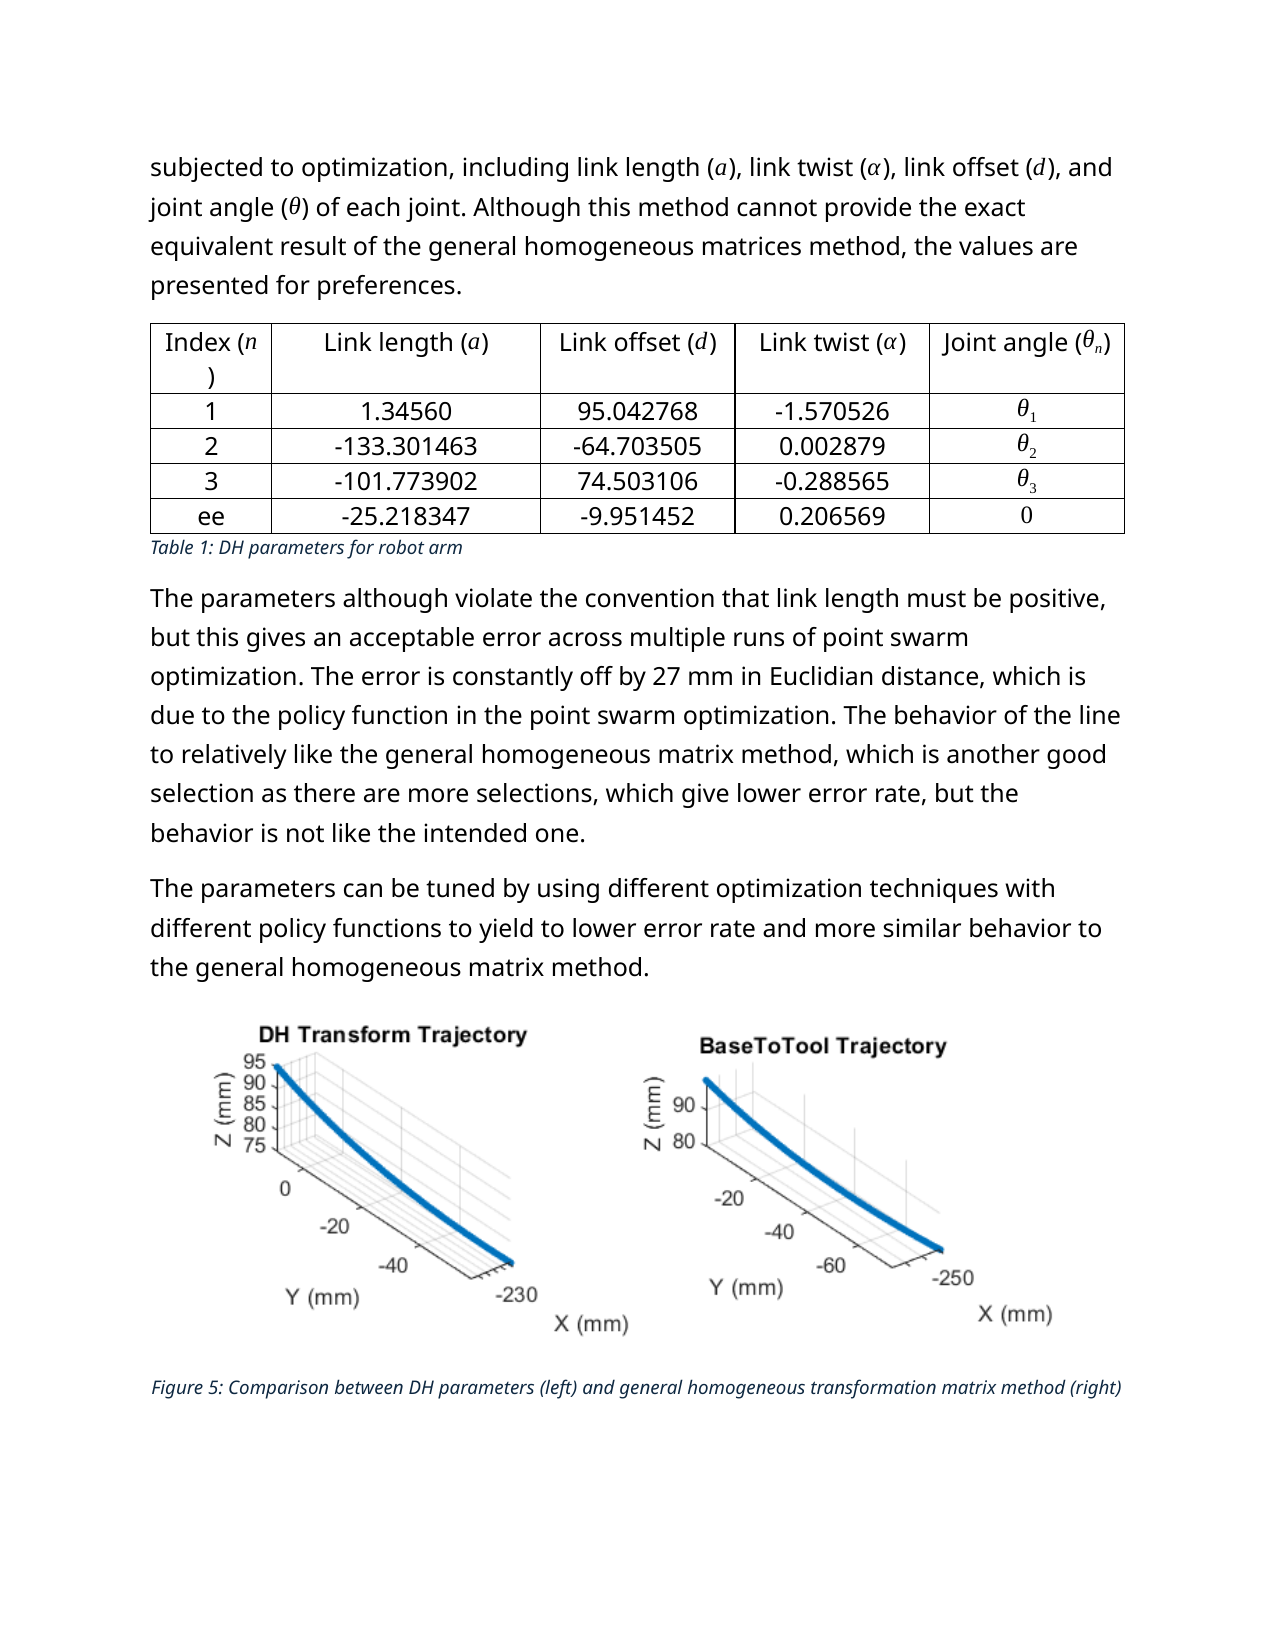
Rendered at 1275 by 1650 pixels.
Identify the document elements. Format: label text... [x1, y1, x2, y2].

table_header Link length () [272, 324, 540, 392]
text The parameters although violate the convention that link length must be positive, but this gives an acceptable error across multiple runs of point swarm optimization. The error is constantly off by 27 mm in Euclidian distance, which is due to the policy function in the point swarm optimization. The behavior of the line to relatively like the general homogeneous matrix method, which is another good selection as there are more selections, which give lower error rate, but the behavior is not like the intended one. [150, 580, 1125, 849]
table_cell 1 [151, 394, 271, 428]
table_header Link offset () [541, 324, 734, 392]
table_cell -101.773902 [272, 464, 540, 498]
table_cell [930, 499, 1124, 533]
table_cell -0.288565 [736, 464, 929, 498]
table_cell -25.218347 [272, 499, 540, 533]
table_cell [930, 429, 1124, 463]
table_cell ee [151, 499, 271, 533]
table_header Joint angle () [930, 324, 1124, 392]
table_cell -133.301463 [272, 429, 540, 463]
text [150, 150, 1125, 302]
table_cell 0.206569 [736, 499, 929, 533]
table_cell 95.042768 [541, 394, 734, 428]
table_header Link twist () [736, 324, 929, 392]
table_cell 3 [151, 464, 271, 498]
text The parameters can be tuned by using different optimization techniques with different policy functions to yield to lower error rate and more similar behavior to the general homogeneous matrix method. [150, 871, 1125, 983]
table_cell [930, 464, 1124, 498]
table_cell -1.570526 [736, 394, 929, 428]
table_cell [930, 394, 1124, 428]
table_cell -64.703505 [541, 429, 734, 463]
table_cell 74.503106 [541, 464, 734, 498]
table_header Index () [151, 324, 271, 392]
table_cell 2 [151, 429, 271, 463]
table_cell 1.34560 [272, 394, 540, 428]
table_cell -9.951452 [541, 499, 734, 533]
table_cell 0.002879 [736, 429, 929, 463]
picture [150, 1005, 1125, 1353]
